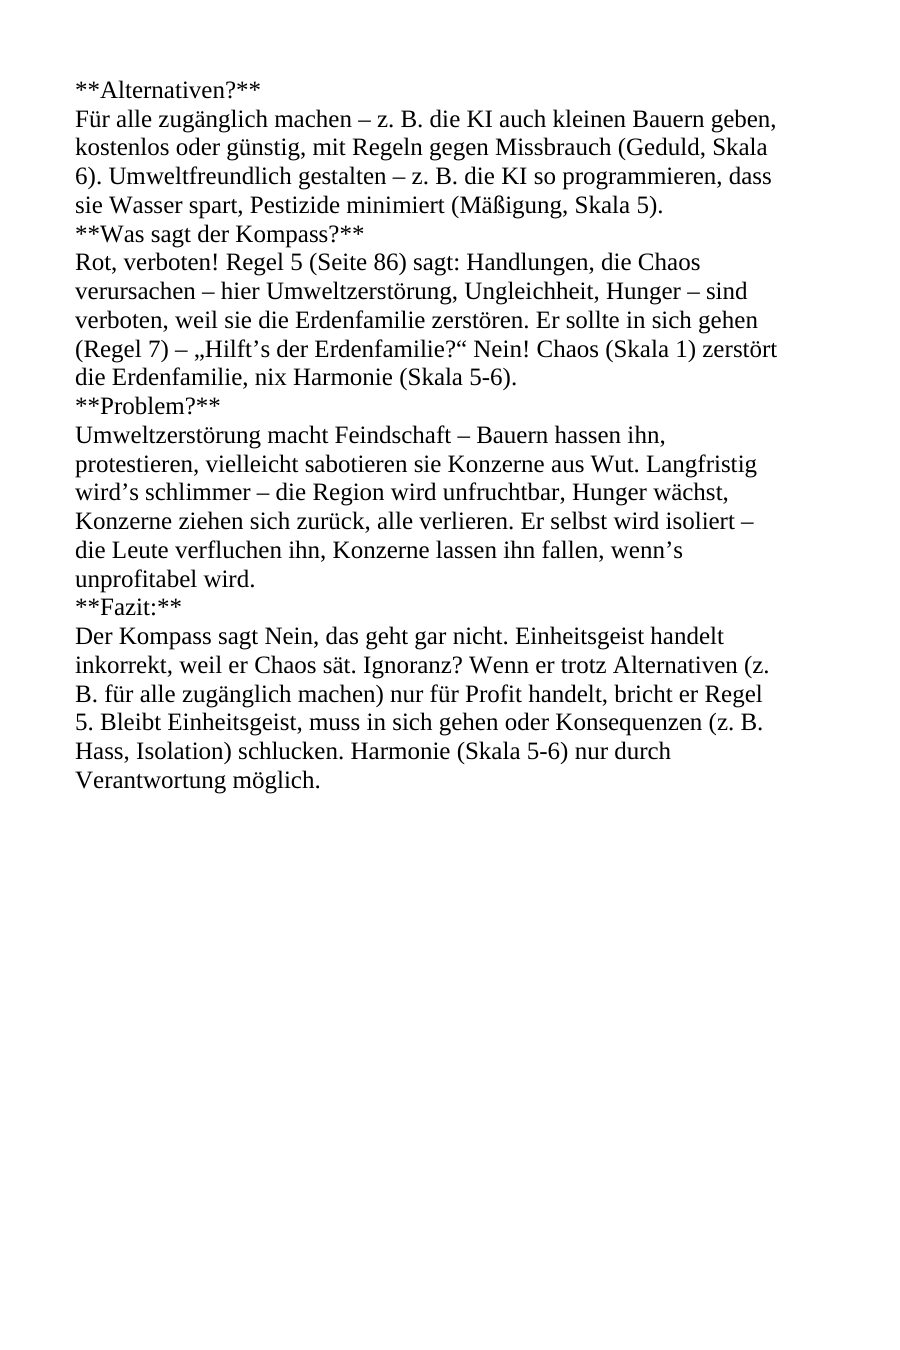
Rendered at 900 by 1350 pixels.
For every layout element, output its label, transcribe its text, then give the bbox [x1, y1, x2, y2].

text Der Kompass sagt Nein, das geht gar nicht. Einheitsgeist handelt inkorrekt, weil er Chaos sät. Ignoranz? Wenn er trotz Alternativen (z. B. für alle zugänglich machen) nur für Profit handelt, bricht er Regel 5. Bleibt Einheitsgeist, muss in sich gehen oder Konsequenzen (z. B. Hass, Isolation) schlucken. Harmonie (Skala 5-6) nur durch Verantwortung möglich. [75, 621, 787, 794]
text **Alternativen?** [75, 75, 787, 104]
text **Problem?** [75, 391, 787, 420]
text Rot, verboten! Regel 5 (Seite 86) sagt: Handlungen, die Chaos verursachen – hier Umweltzerstörung, Ungleichheit, Hunger – sind verboten, weil sie die Erdenfamilie zerstören. Er sollte in sich gehen (Regel 7) – „Hilft’s der Erdenfamilie?“ Nein! Chaos (Skala 1) zerstört die Erdenfamilie, nix Harmonie (Skala 5-6). [75, 247, 787, 391]
text **Was sagt der Kompass?** [75, 219, 787, 247]
text Für alle zugänglich machen – z. B. die KI auch kleinen Bauern geben, kostenlos oder günstig, mit Regeln gegen Missbrauch (Geduld, Skala 6). Umweltfreundlich gestalten – z. B. die KI so programmieren, dass sie Wasser spart, Pestizide minimiert (Mäßigung, Skala 5). [75, 104, 787, 219]
text Umweltzerstörung macht Feindschaft – Bauern hassen ihn, protestieren, vielleicht sabotieren sie Konzerne aus Wut. Langfristig wird’s schlimmer – die Region wird unfruchtbar, Hunger wächst, Konzerne ziehen sich zurück, alle verlieren. Er selbst wird isoliert – die Leute verfluchen ihn, Konzerne lassen ihn fallen, wenn’s unprofitabel wird. [75, 420, 787, 592]
text **Fazit:** [75, 592, 787, 621]
